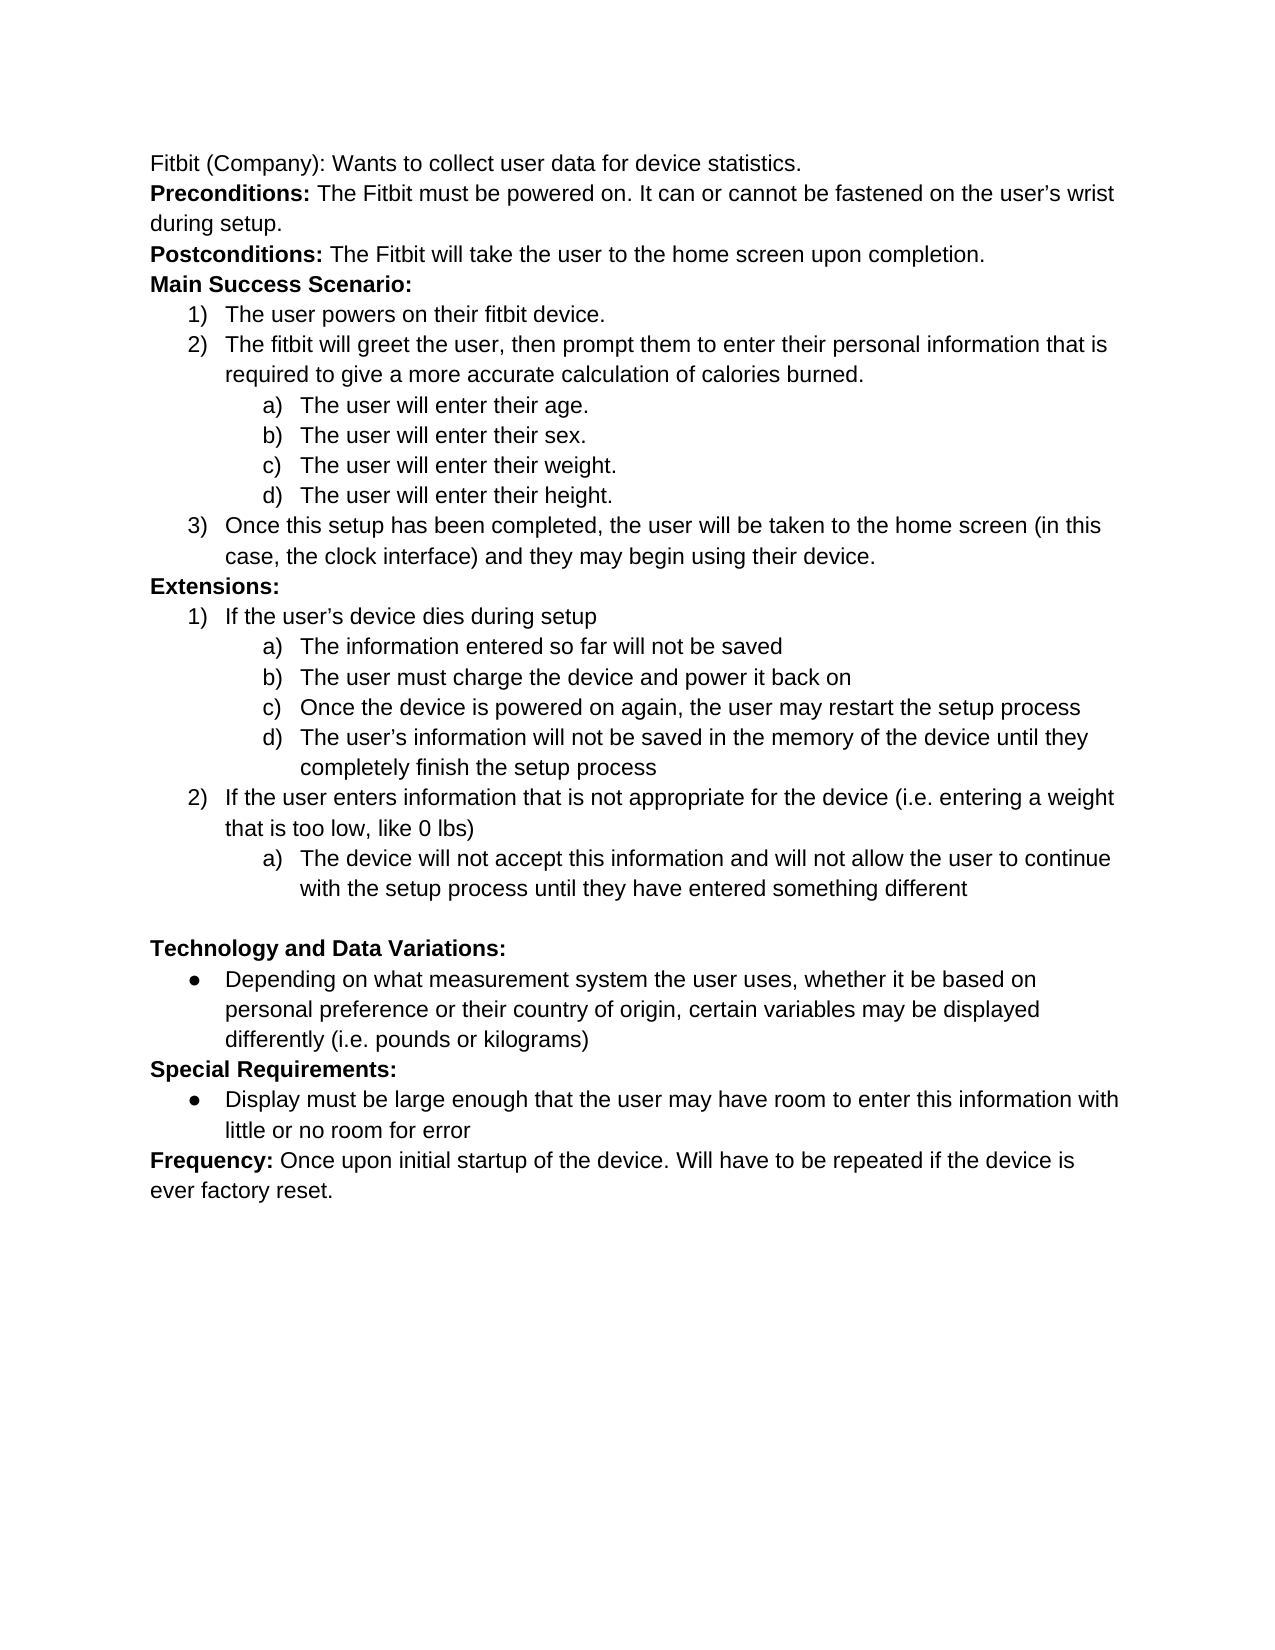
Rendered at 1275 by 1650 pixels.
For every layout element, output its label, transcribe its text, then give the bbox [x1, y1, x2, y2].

text Special Requirements: [150, 1056, 1125, 1083]
list The fitbit will greet the user, then prompt them to enter their personal information that is required to give a more accurate calculation of calories burned. [187, 331, 1125, 388]
text Frequency: Once upon initial startup of the device. Will have to be repeated if the device is ever factory reset. [150, 1147, 1125, 1203]
text Postconditions: The Fitbit will take the user to the home screen upon completion. [150, 241, 1125, 267]
list The user will enter their weight. [262, 452, 1125, 478]
list The user powers on their fitbit device. [187, 301, 1125, 327]
list Once this setup has been completed, the user will be taken to the home screen (in this case, the clock interface) and they may begin using their device. [187, 512, 1125, 569]
list If the user’s device dies during setup [187, 603, 1125, 629]
list The user will enter their sex. [262, 422, 1125, 448]
list If the user enters information that is not appropriate for the device (i.e. entering a weight that is too low, like 0 lbs) [187, 784, 1125, 841]
list Display must be large enough that the user may have room to enter this information with little or no room for error [187, 1086, 1125, 1143]
list The device will not accept this information and will not allow the user to continue with the setup process until they have entered something different [262, 845, 1125, 901]
list The user’s information will not be saved in the memory of the device until they completely finish the setup process [262, 724, 1125, 781]
list The information entered so far will not be saved [262, 633, 1125, 660]
text Fitbit (Company): Wants to collect user data for device statistics. Preconditions: The Fitbit must be powered on. It can or cannot be fastened on the user’s wrist during setup. [150, 150, 1125, 237]
list The user will enter their height. [262, 482, 1125, 509]
list The user will enter their age. [262, 392, 1125, 418]
list Depending on what measurement system the user uses, whether it be based on personal preference or their country of origin, certain variables may be displayed differently (i.e. pounds or kilograms) [187, 966, 1125, 1052]
text Technology and Data Variations: [150, 935, 1125, 962]
list The user must charge the device and power it back on [262, 663, 1125, 690]
text Extensions: [150, 573, 1125, 599]
text Main Success Scenario: [150, 271, 1125, 297]
list Once the device is powered on again, the user may restart the setup process [262, 694, 1125, 720]
